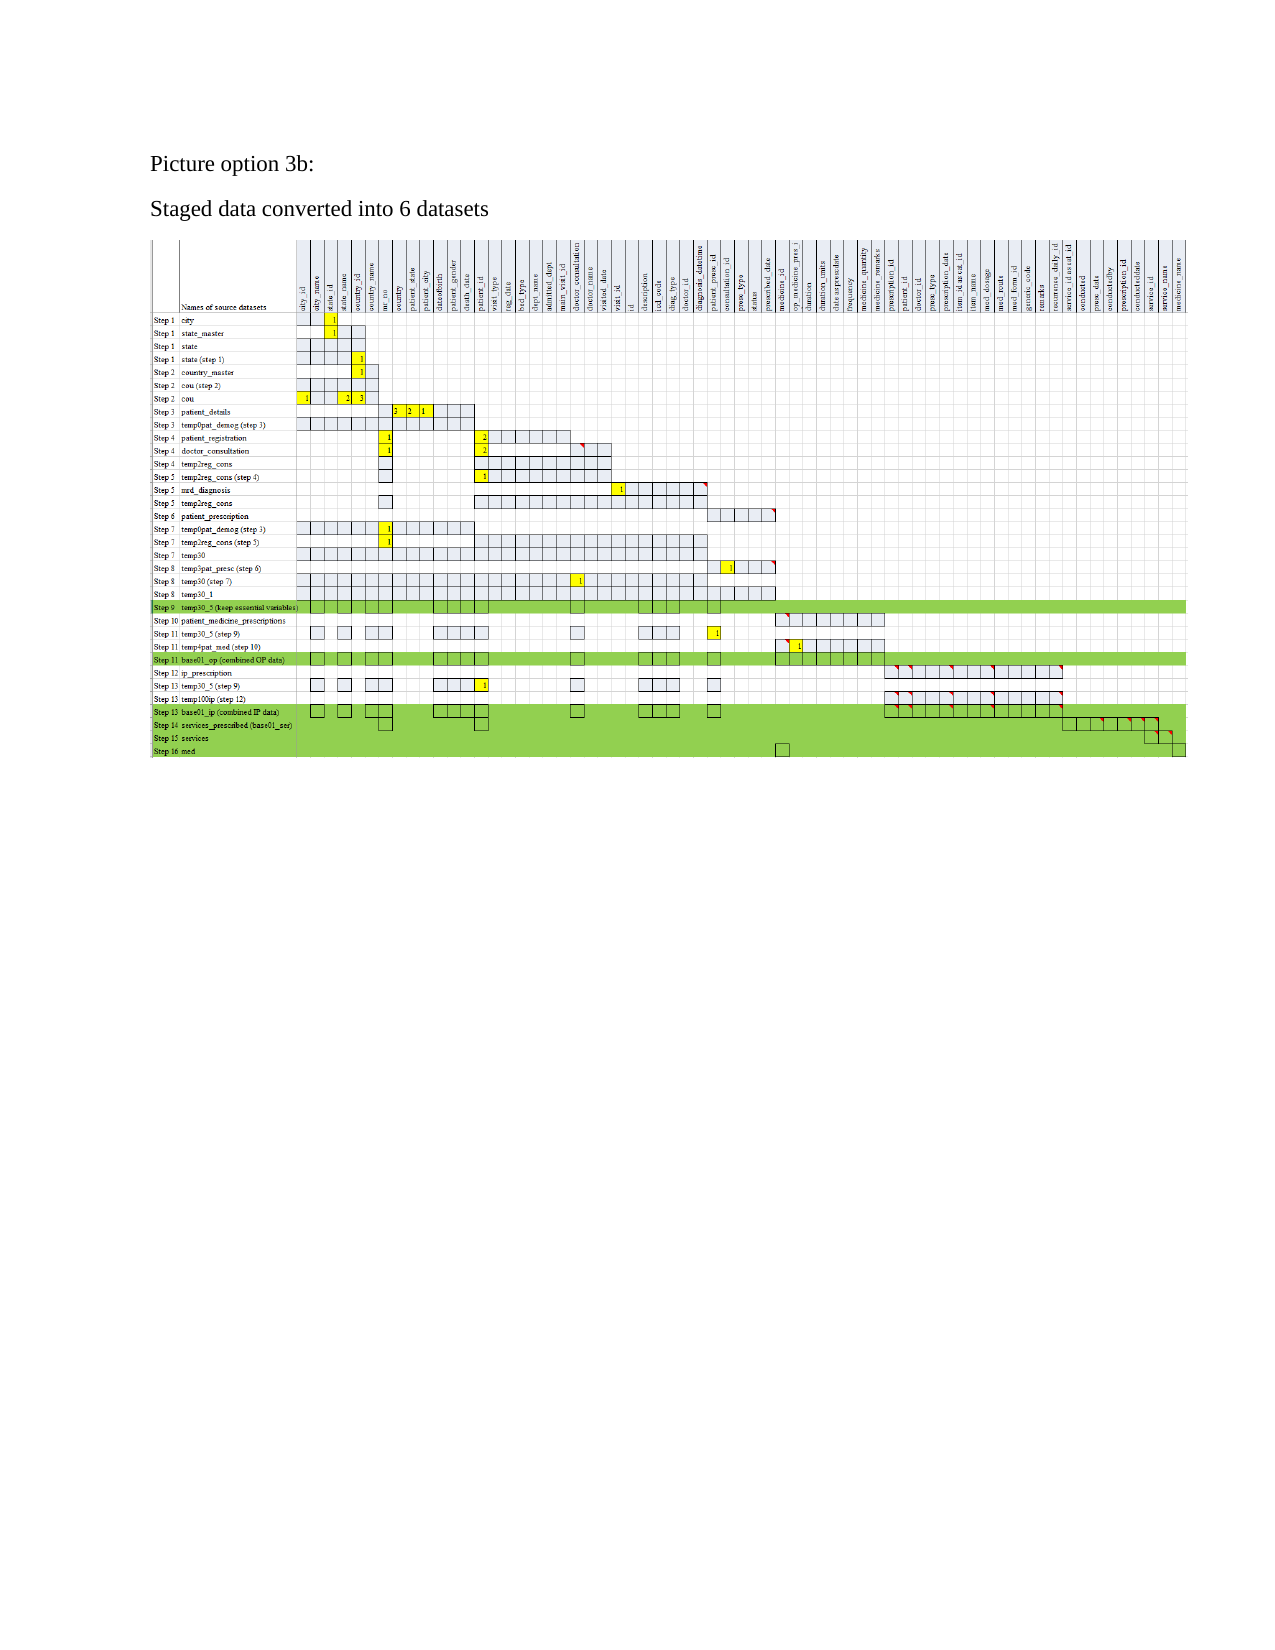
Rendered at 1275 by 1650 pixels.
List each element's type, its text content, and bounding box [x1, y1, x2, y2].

picture [150, 240, 1188, 758]
text Staged data converted into 6 datasets [150, 195, 1125, 221]
text Picture option 3b: [150, 150, 1125, 176]
